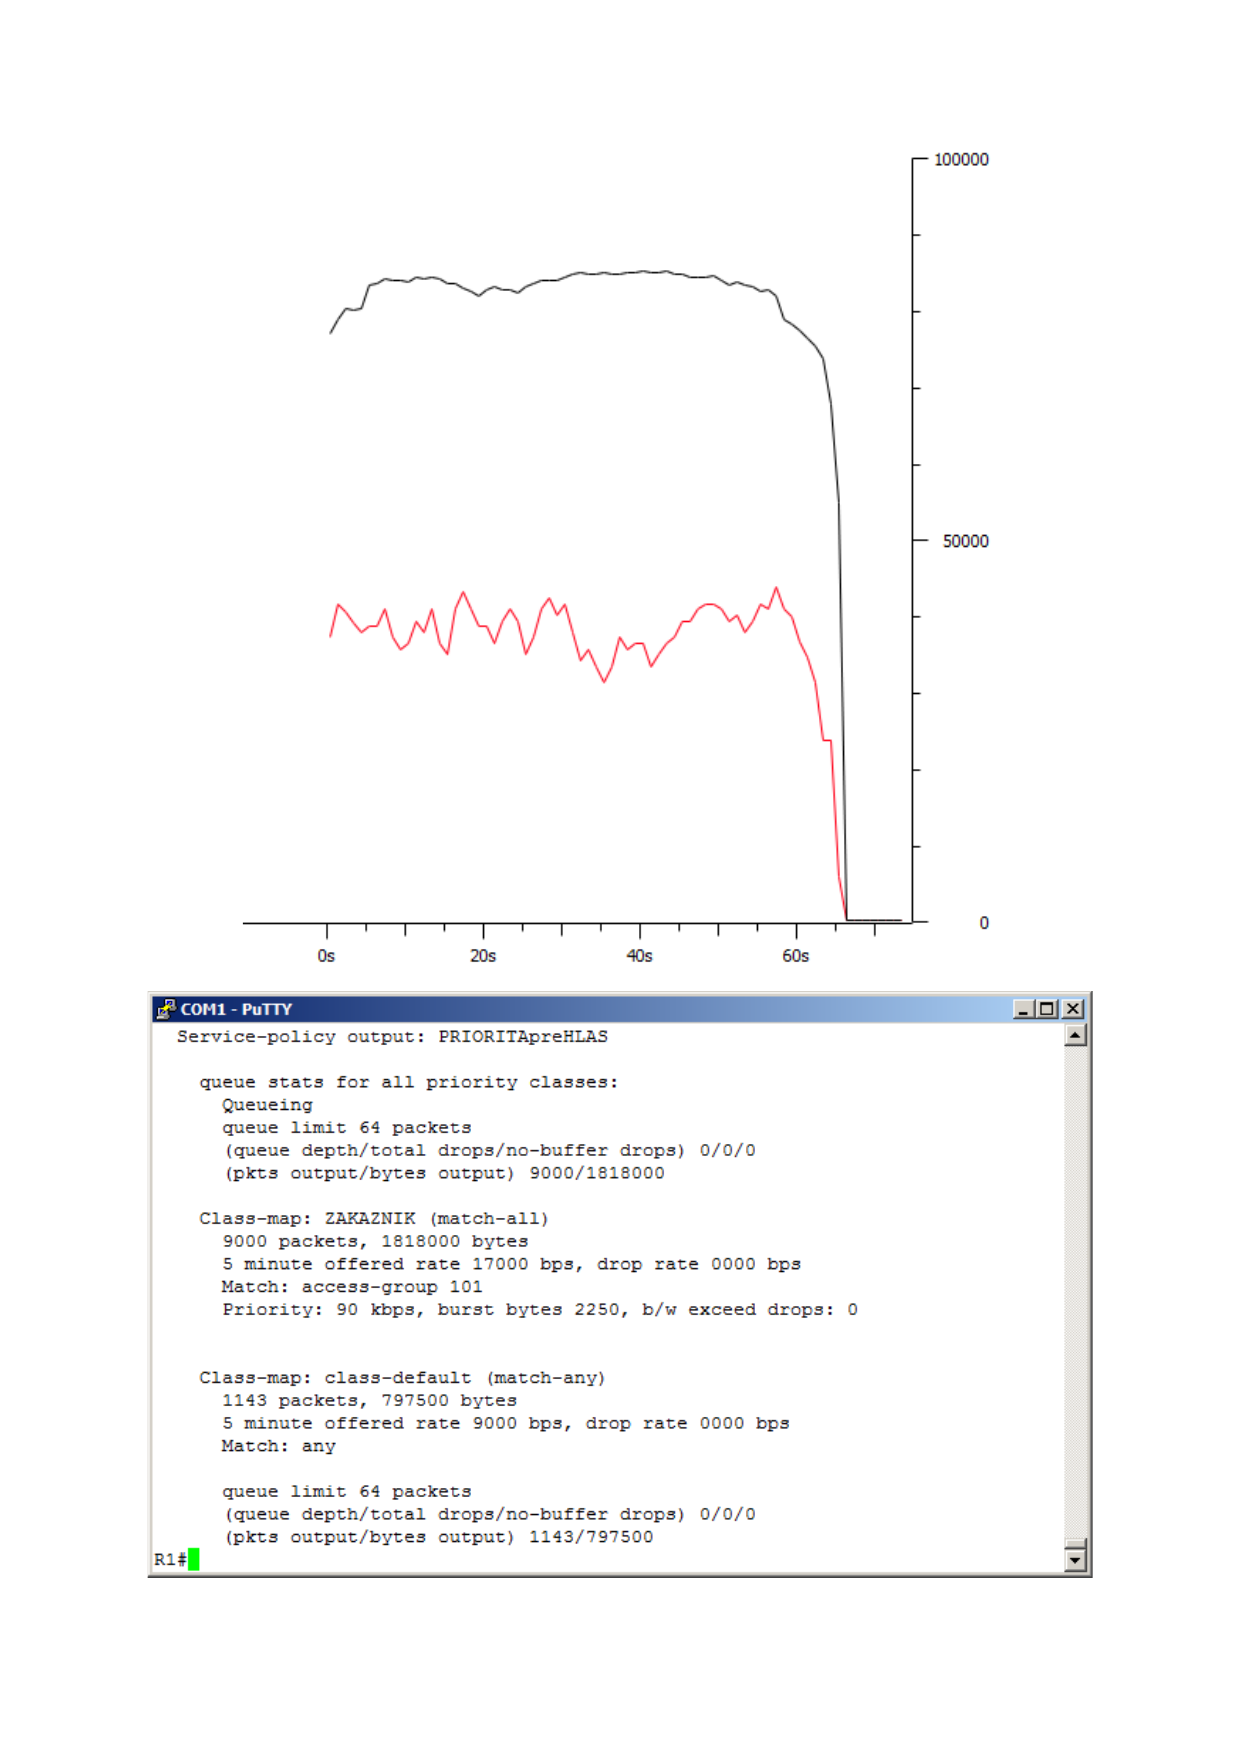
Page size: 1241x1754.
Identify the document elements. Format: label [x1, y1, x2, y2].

picture [242, 147, 998, 973]
picture [147, 991, 1093, 1578]
